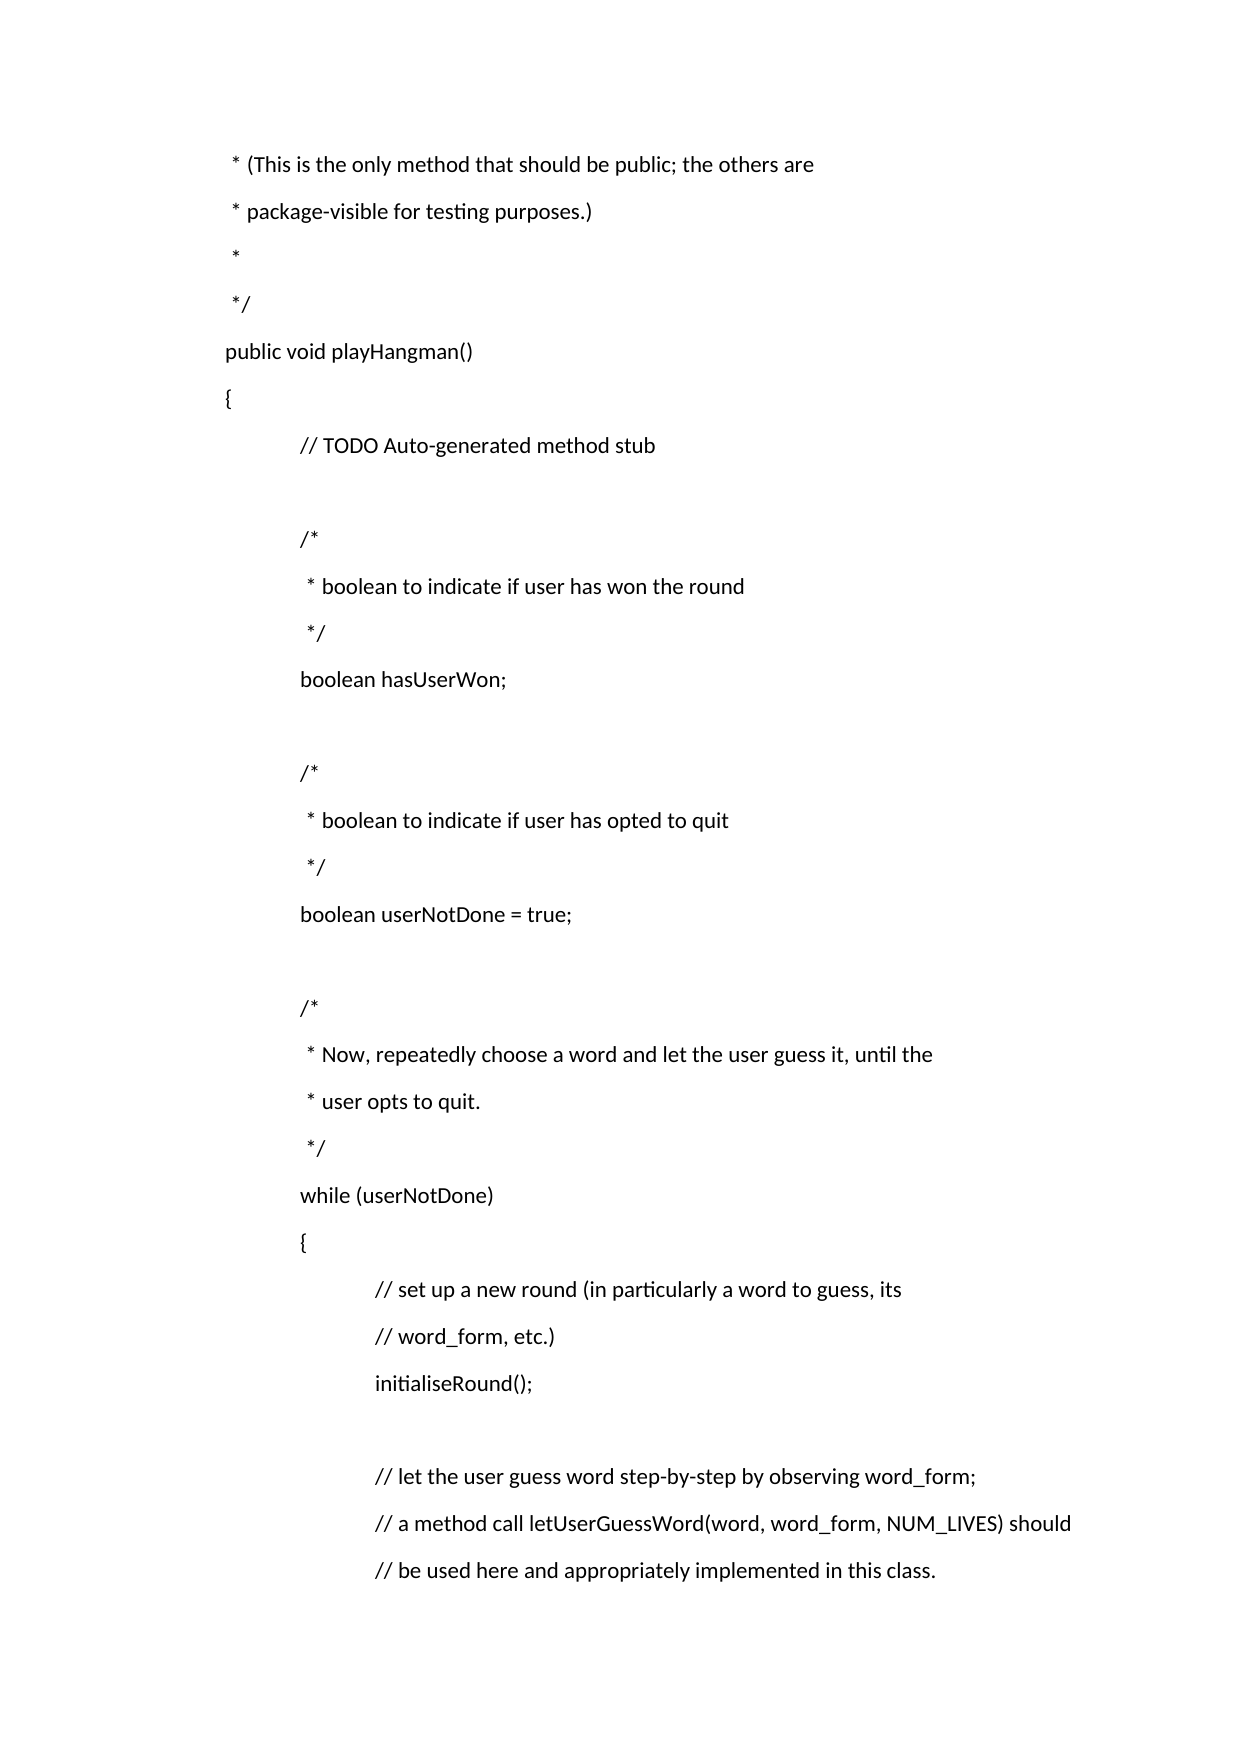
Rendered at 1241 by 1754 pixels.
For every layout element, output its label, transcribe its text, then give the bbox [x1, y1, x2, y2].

text // be used here and appropriately implemented in this class. [150, 1556, 1090, 1584]
text boolean userNotDone = true; [150, 900, 1090, 928]
text { [150, 1228, 1090, 1256]
text boolean hasUserWon; [150, 666, 1090, 694]
text * boolean to indicate if user has won the round [150, 572, 1090, 600]
text { [150, 384, 1090, 412]
text while (userNotDone) [150, 1181, 1090, 1209]
text /* [150, 994, 1090, 1022]
text // TODO Auto-generated method stub [150, 431, 1090, 459]
text // set up a new round (in particularly a word to guess, its [150, 1275, 1090, 1303]
text initialiseRound(); [150, 1369, 1090, 1397]
text /* [150, 759, 1090, 787]
text // word_form, etc.) [150, 1322, 1090, 1350]
text public void playHangman() [150, 337, 1090, 366]
text * Now, repeatedly choose a word and let the user guess it, until the [150, 1041, 1090, 1069]
text */ [150, 619, 1090, 647]
text // a method call letUserGuessWord(word, word_form, NUM_LIVES) should [150, 1509, 1090, 1537]
text * boolean to indicate if user has opted to quit [150, 806, 1090, 834]
text // let the user guess word step-by-step by observing word_form; [150, 1462, 1090, 1491]
text * [150, 244, 1090, 272]
text * (This is the only method that should be public; the others are [150, 150, 1090, 178]
text */ [150, 291, 1090, 319]
text /* [150, 525, 1090, 553]
text */ [150, 1134, 1090, 1162]
text */ [150, 853, 1090, 881]
text * package-visible for testing purposes.) [150, 197, 1090, 225]
text * user opts to quit. [150, 1087, 1090, 1116]
